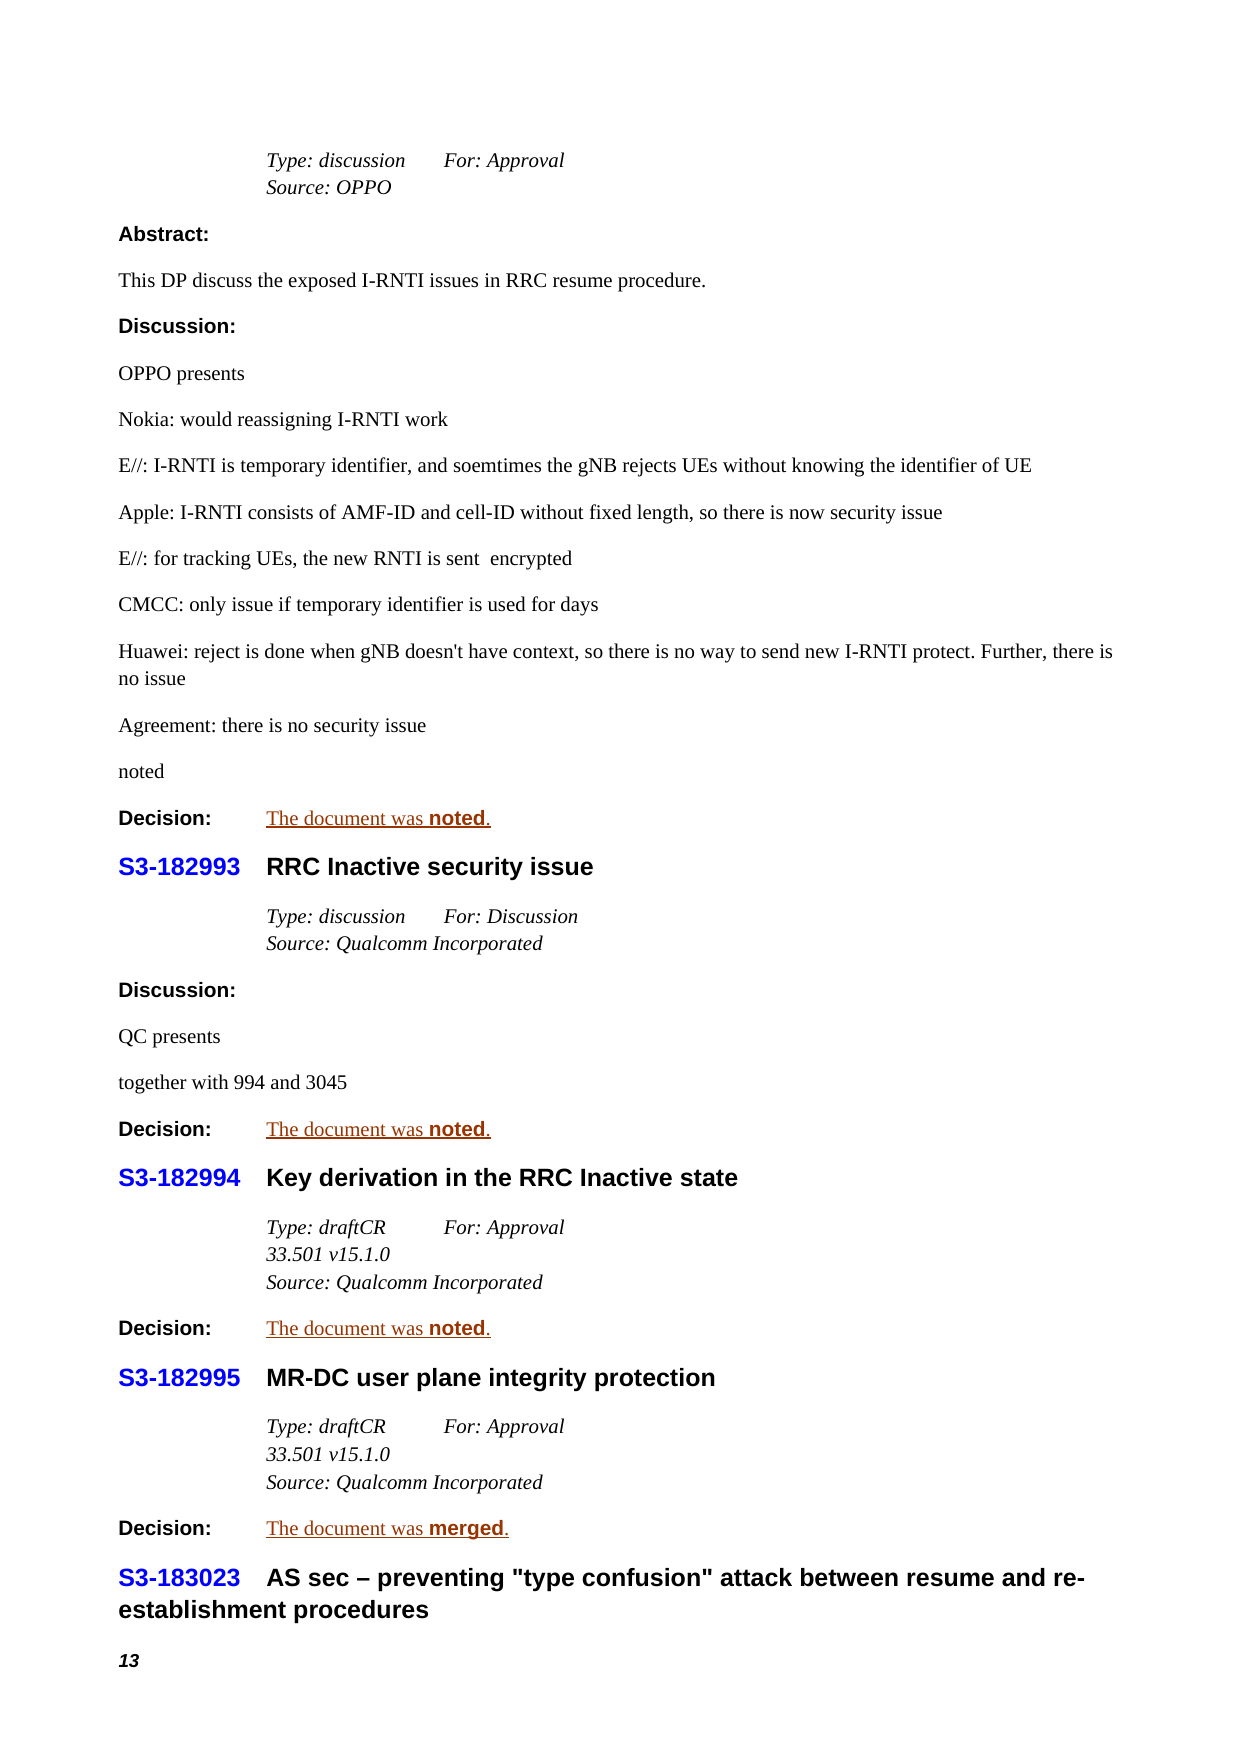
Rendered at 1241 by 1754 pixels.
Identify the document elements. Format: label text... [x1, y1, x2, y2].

text S3-182993 RRC Inactive security issue [118, 852, 1122, 881]
text together with 994 and 3045 [118, 1070, 1122, 1094]
text Abstract: [118, 222, 1122, 246]
text S3-183023 AS sec – preventing "type confusion" attack between resume and re-establishment procedures [118, 1562, 1122, 1624]
text S3-182995 MR-DC user plane integrity protection [118, 1363, 1122, 1391]
text noted [118, 759, 1122, 783]
text Type: draftCR For: Approval 33.501 v15.1.0 Source: Qualcomm Incorporated [118, 1215, 1122, 1294]
text OPPO presents [118, 361, 1122, 384]
text Discussion: [118, 977, 1122, 1001]
text Nokia: would reassigning I-RNTI work [118, 407, 1122, 431]
text Huawei: reject is done when gNB doesn't have context, so there is no way to send new I-RNTI protect. Further, there is no issue [118, 639, 1122, 690]
text Type: discussion For: Discussion Source: Qualcomm Incorporated [118, 903, 1122, 955]
text This DP discuss the exposed I-RNTI issues in RRC resume procedure. [118, 268, 1122, 292]
text Decision: The document was noted. [118, 1116, 1122, 1141]
text Type: draftCR For: Approval 33.501 v15.1.0 Source: Qualcomm Incorporated [118, 1414, 1122, 1494]
text Decision: The document was merged. [118, 1516, 1122, 1540]
text Type: discussion For: Approval Source: OPPO [118, 148, 1122, 199]
text CMCC: only issue if temporary identifier is used for days [118, 592, 1122, 616]
text Decision: The document was noted. [118, 1316, 1122, 1340]
text E//: I-RNTI is temporary identifier, and soemtimes the gNB rejects UEs without knowing the identifier of UE [118, 453, 1122, 477]
text QC presents [118, 1024, 1122, 1048]
text Discussion: [118, 314, 1122, 338]
text Agreement: there is no security issue [118, 713, 1122, 737]
text Decision: The document was noted. [118, 805, 1122, 829]
text S3-182994 Key derivation in the RRC Inactive state [118, 1163, 1122, 1192]
text E//: for tracking UEs, the new RNTI is sent encrypted [118, 546, 1122, 570]
text Apple: I-RNTI consists of AMF-ID and cell-ID without fixed length, so there is now security issue [118, 499, 1122, 524]
